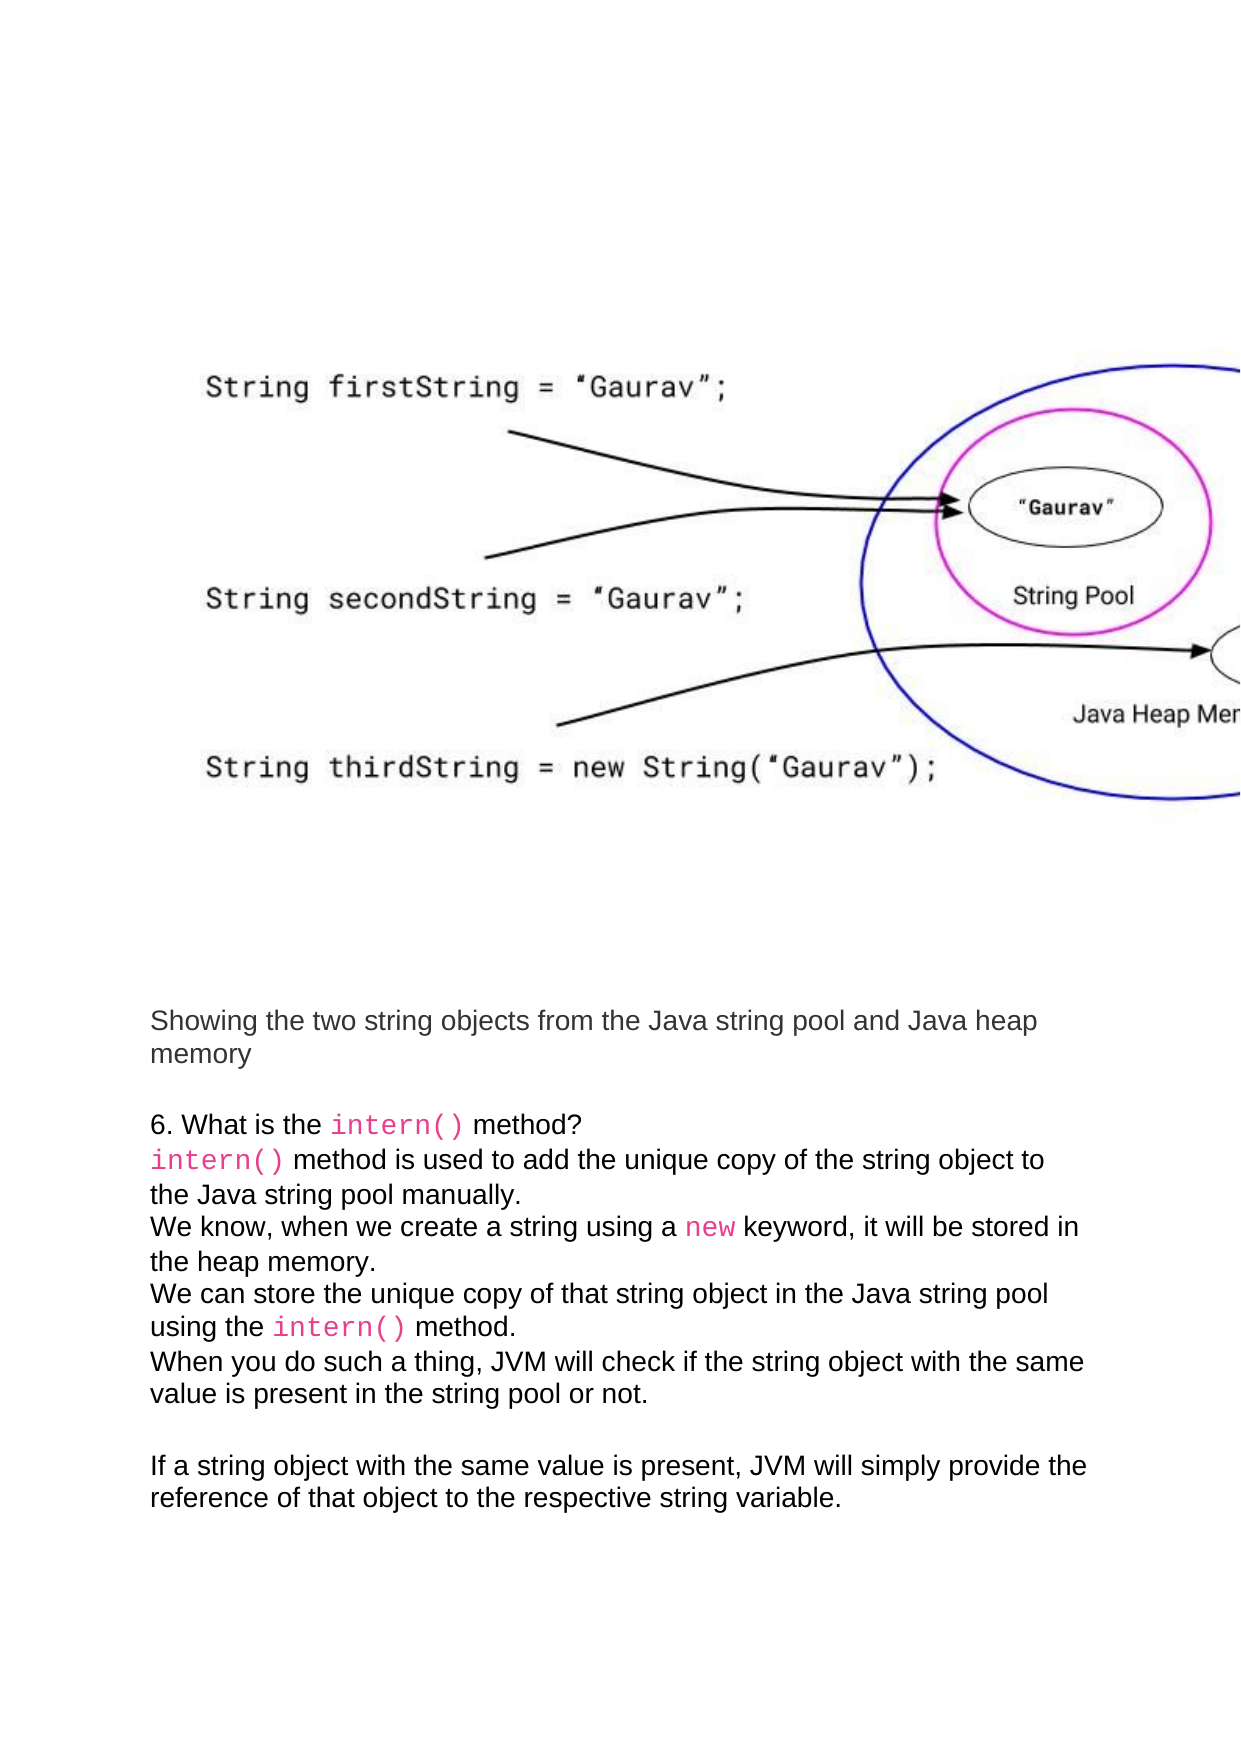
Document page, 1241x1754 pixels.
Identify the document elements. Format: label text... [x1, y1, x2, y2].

text 6. What is the intern() method? [150, 1108, 1090, 1143]
text If a string object with the same value is present, JVM will simply provide the reference of that object to the respective string variable. [150, 1449, 1090, 1513]
text We can store the unique copy of that string object in the Java string pool using the intern() method. [150, 1277, 1090, 1345]
picture [150, 150, 1241, 1005]
text We know, when we create a string using a new keyword, it will be stored in the heap memory. [150, 1210, 1090, 1277]
text intern() method is used to add the unique copy of the string object to the Java string pool manually. [150, 1143, 1090, 1210]
text When you do such a thing, JVM will check if the string object with the same value is present in the string pool or not. [150, 1345, 1090, 1409]
text Showing the two string objects from the Java string pool and Java heap memory [150, 1005, 1090, 1069]
